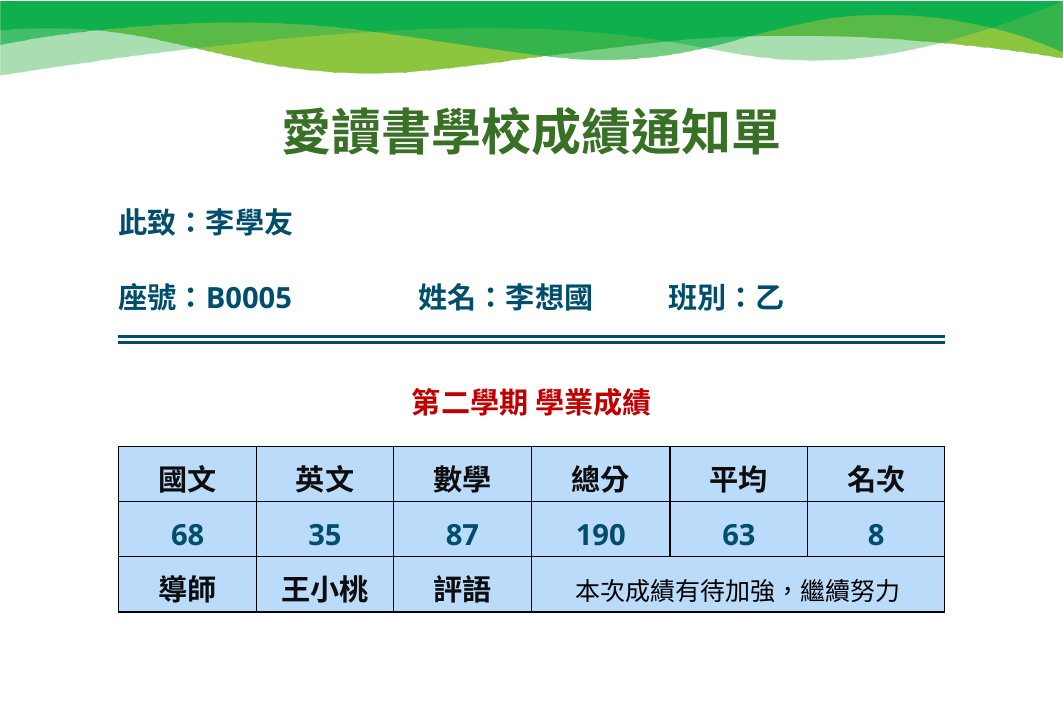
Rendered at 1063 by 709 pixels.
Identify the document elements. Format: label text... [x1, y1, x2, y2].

table_cell 本次成績有待加強，繼續努力 [532, 557, 944, 611]
text 愛讀書學校成績通知單 [118, 92, 945, 164]
text 第二學期 學業成績 [118, 363, 945, 438]
table_cell 190 [532, 502, 669, 556]
table_cell 評語 [394, 557, 531, 611]
table_header 數學 [394, 447, 531, 501]
table_header 國文 [119, 447, 256, 501]
table_header 平均 [671, 447, 807, 501]
text 座號：B0005 姓名：李想國 班別：乙 [118, 258, 945, 335]
table_cell 王小桃 [257, 557, 393, 611]
table_cell 導師 [119, 557, 256, 611]
text 此致：李學友 [118, 183, 945, 258]
picture [0, 1, 1063, 100]
table_cell 87 [394, 502, 531, 556]
table_cell 35 [257, 502, 393, 556]
table_header 總分 [532, 447, 669, 501]
table_cell 68 [119, 502, 256, 556]
table_cell 8 [808, 502, 944, 556]
table_cell 63 [671, 502, 807, 556]
table_header 名次 [808, 447, 944, 501]
table_header 英文 [257, 447, 393, 501]
